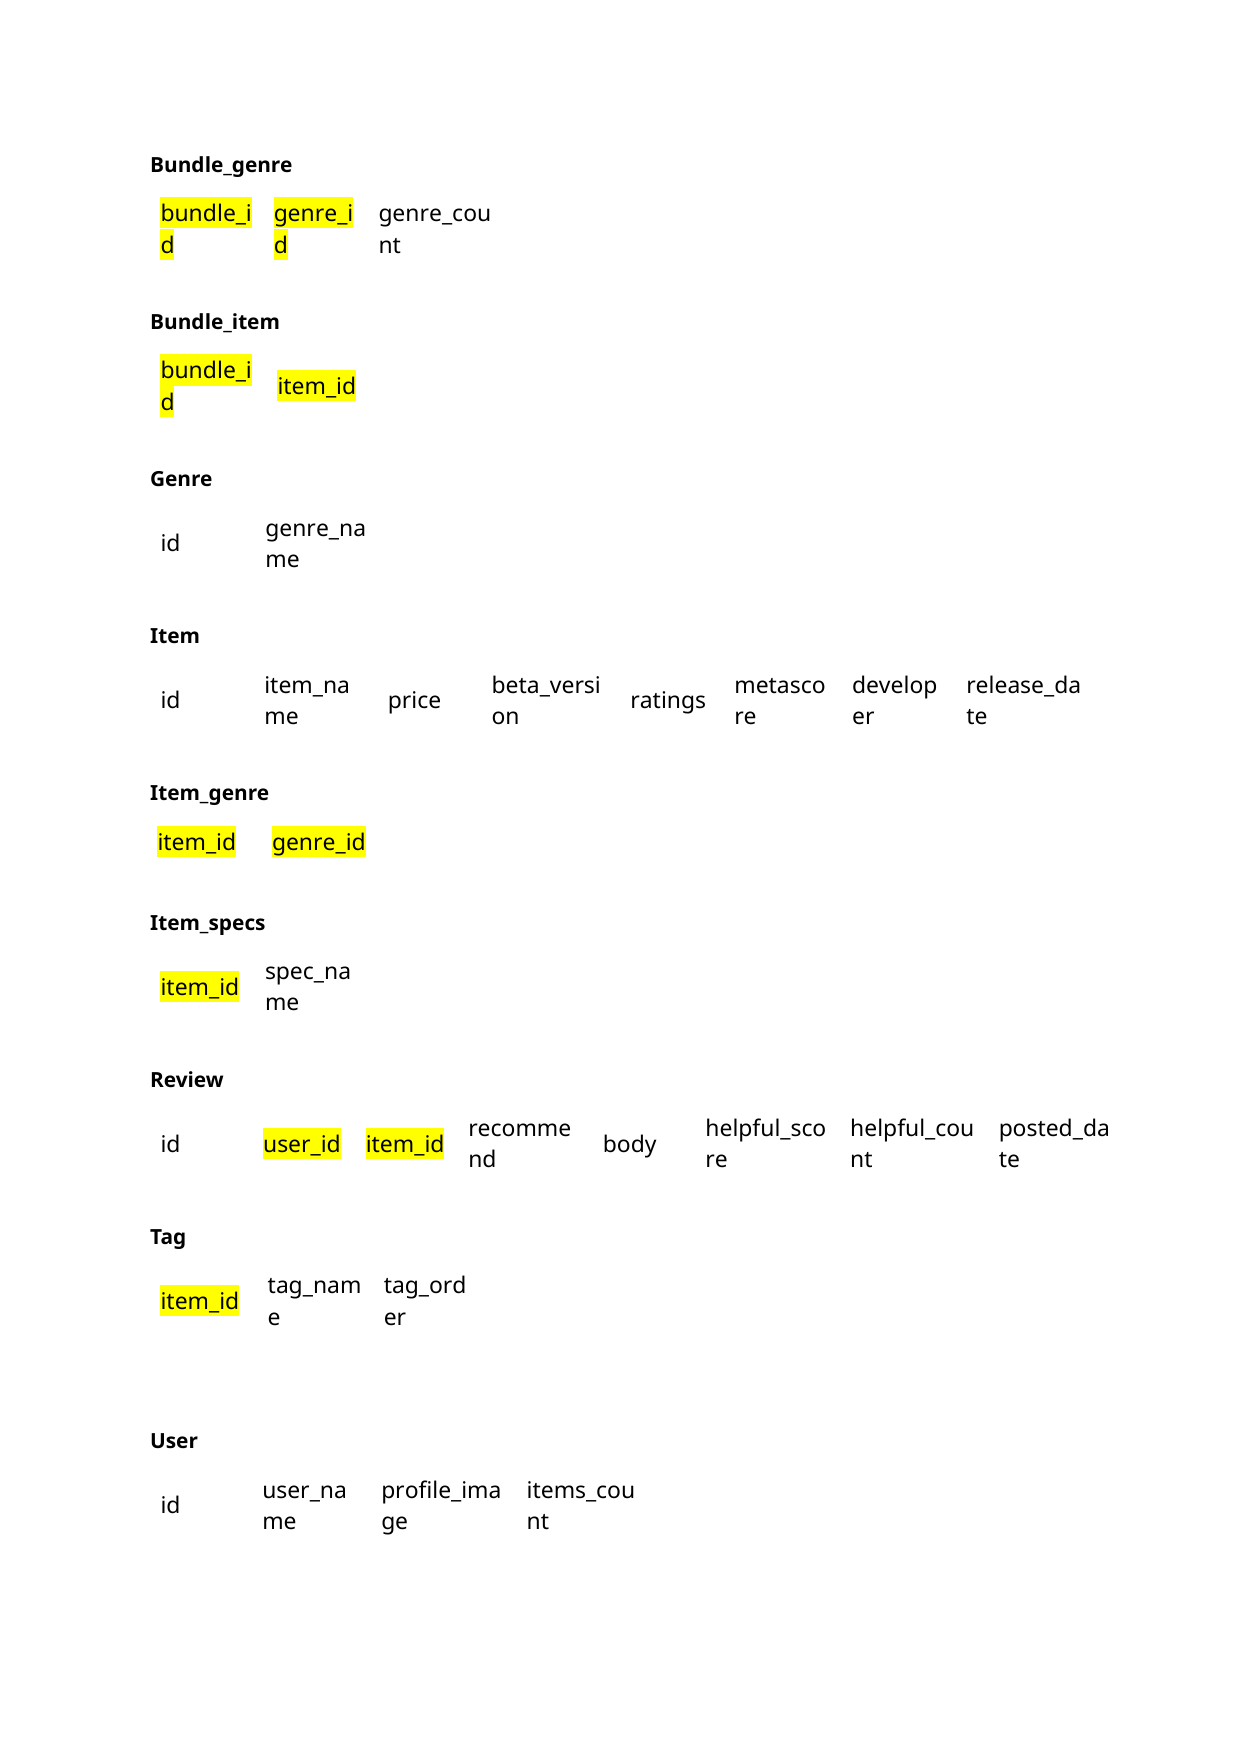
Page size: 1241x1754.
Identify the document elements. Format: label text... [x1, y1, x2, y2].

table_header id [150, 669, 254, 731]
table_header bundle_id [150, 197, 263, 260]
table_header item_id [355, 1112, 458, 1174]
text User [150, 1426, 1090, 1455]
text Review [150, 1065, 1090, 1093]
table_header helpful_score [695, 1112, 840, 1174]
table_header posted_date [988, 1112, 1125, 1174]
table_header recommend [458, 1112, 592, 1174]
table_header ratings [620, 669, 724, 731]
table_header genre_id [263, 197, 368, 260]
table_header item_id [150, 955, 254, 1017]
table_header tag_order [373, 1269, 487, 1332]
table_header item_name [254, 669, 377, 731]
table_header items_count [516, 1474, 647, 1536]
table_header developer [842, 669, 956, 731]
text Genre [150, 464, 1090, 493]
table_header user_id [253, 1112, 355, 1174]
table_header genre_name [255, 511, 393, 574]
table_header spec_name [255, 955, 380, 1017]
table_header id [150, 511, 255, 574]
table_header tag_name [257, 1269, 373, 1332]
table_header profile_image [371, 1474, 516, 1536]
table_header price [378, 669, 481, 731]
table_header metascore [724, 669, 842, 731]
table_header id [150, 1112, 253, 1174]
table_header helpful_count [840, 1112, 988, 1174]
table_header user_name [252, 1474, 371, 1536]
text Item [150, 621, 1090, 650]
text Item_specs [150, 908, 1090, 936]
text Tag [150, 1222, 1090, 1250]
text Bundle_genre [150, 150, 1090, 178]
table_header genre_count [368, 197, 507, 260]
table_header body [592, 1112, 695, 1174]
text Bundle_item [150, 307, 1090, 336]
table_header bundle_id [174, 354, 267, 417]
table_header beta_version [481, 669, 620, 731]
text Item_genre [150, 778, 1090, 807]
table_header item_id [267, 354, 375, 417]
table_header item_id [147, 826, 262, 860]
table_header release_date [956, 669, 1093, 731]
table_header item_id [150, 1269, 257, 1332]
table_header genre_id [262, 826, 376, 860]
table_header id [150, 1474, 252, 1536]
